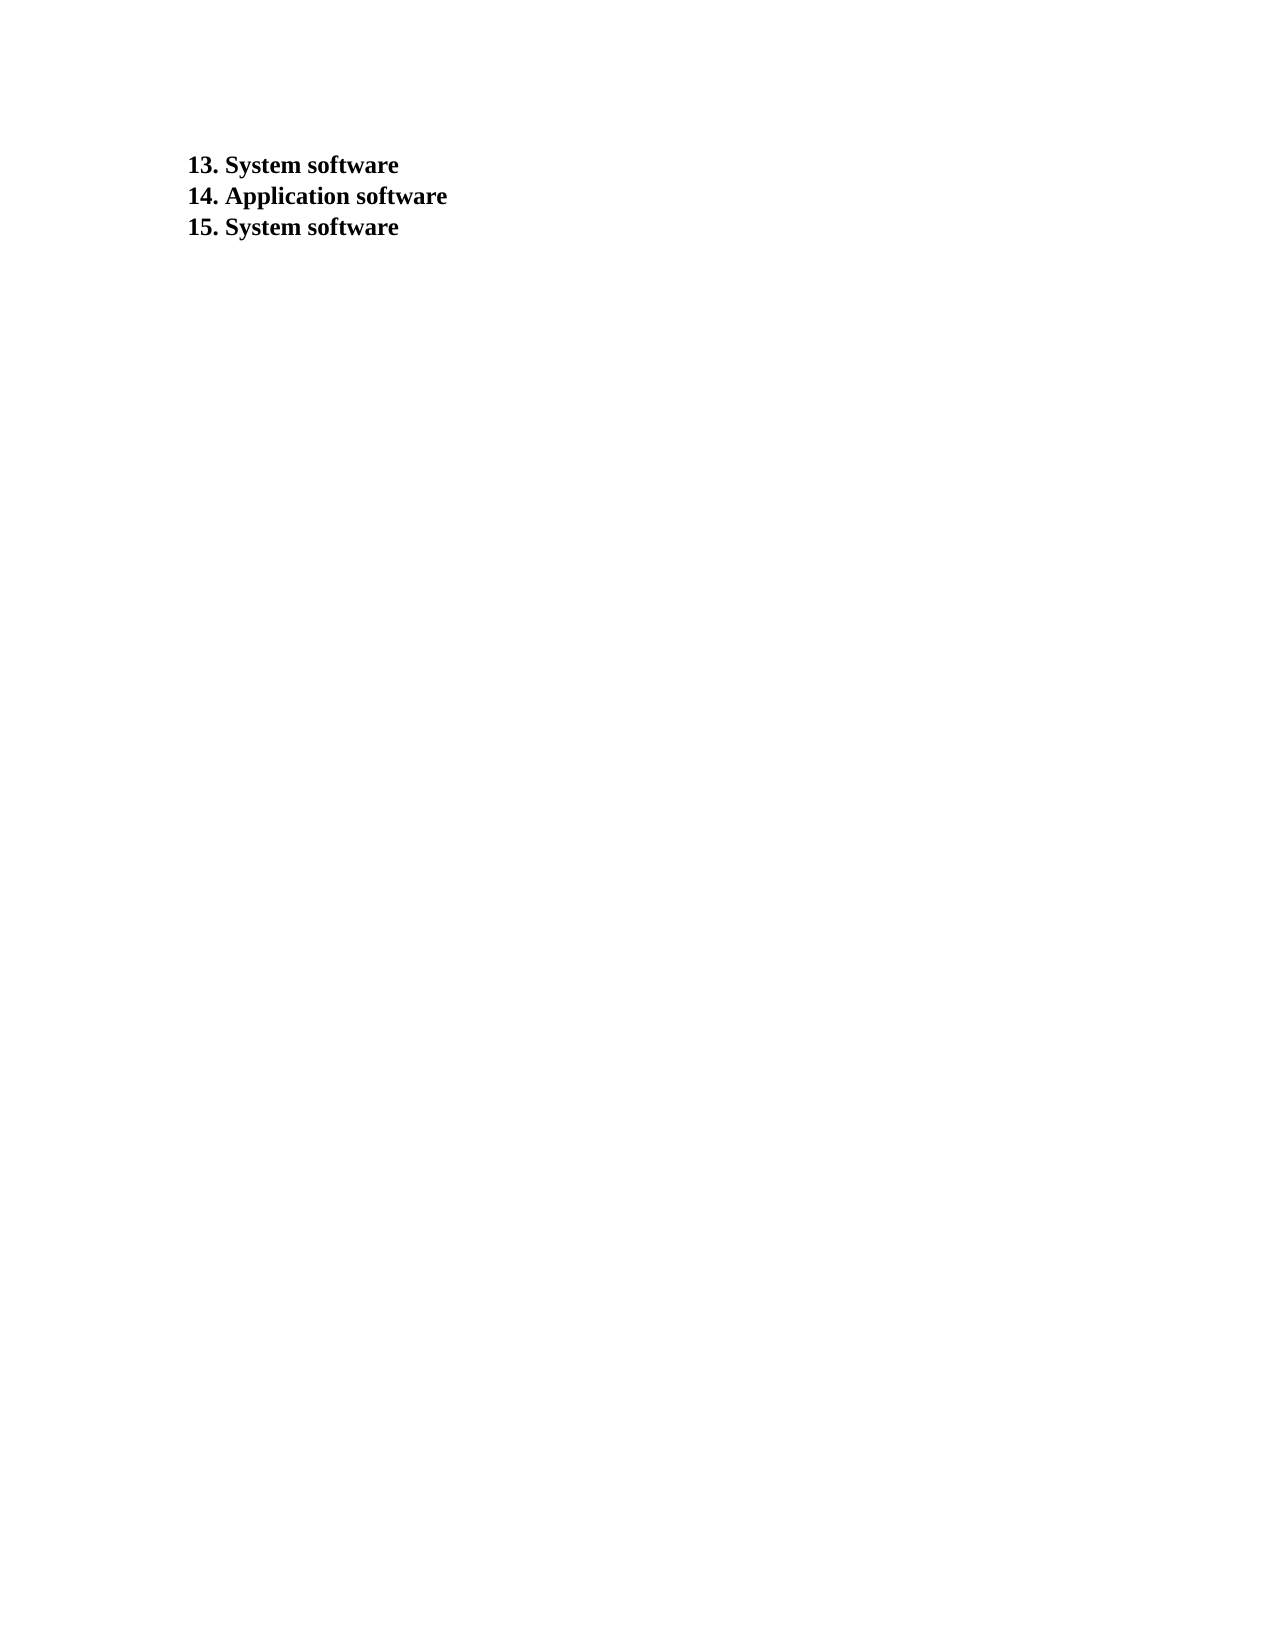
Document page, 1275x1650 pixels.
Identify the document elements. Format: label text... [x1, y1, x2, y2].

list Application software [187, 181, 1125, 210]
list System software [187, 150, 1125, 179]
list System software [187, 212, 1125, 241]
